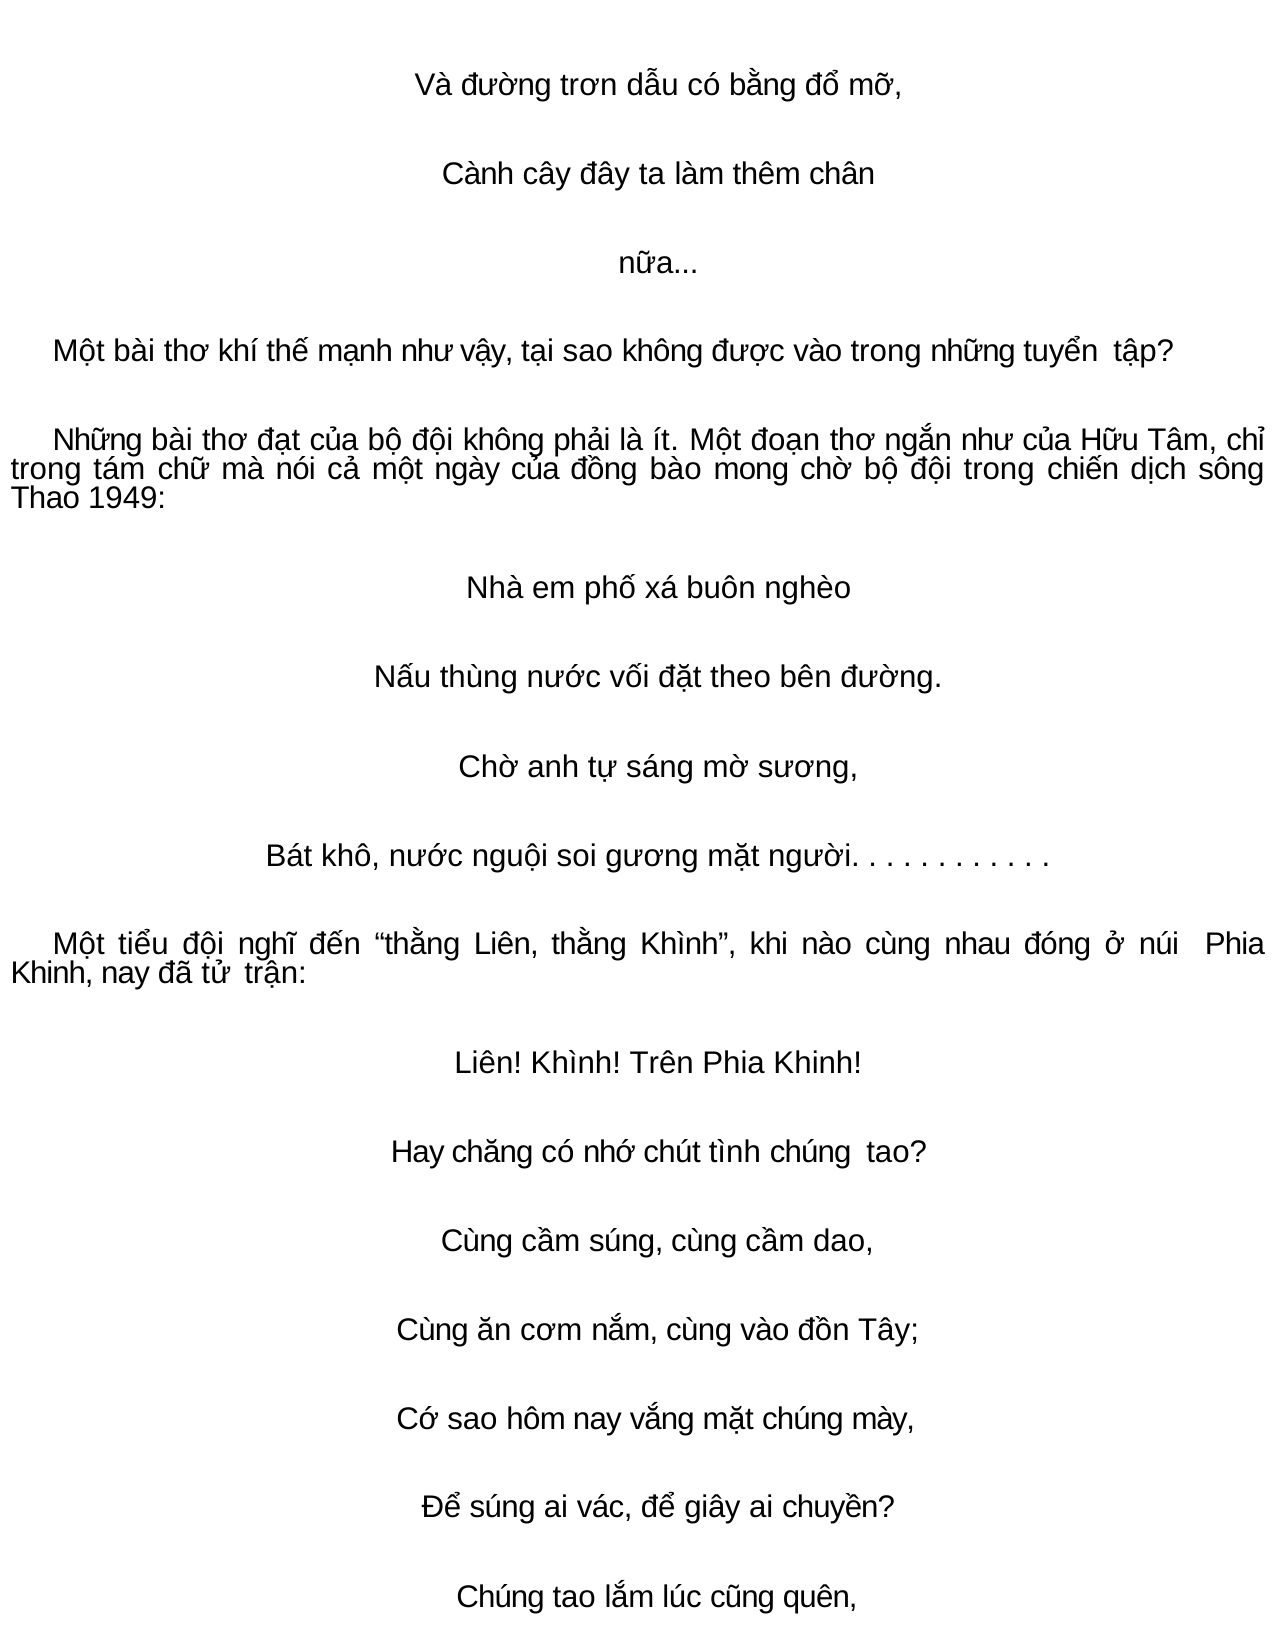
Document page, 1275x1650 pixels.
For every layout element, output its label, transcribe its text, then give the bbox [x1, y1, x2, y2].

text Một bài thơ khí thế mạnh như vậy, tại sao không được vào trong những tuyển tập? [52, 333, 1275, 369]
text Bát khô, nước nguội soi gương mặt người. . . . . . . . . . . . [60, 837, 1256, 873]
text Hay chăng có nhớ chút tình chúng tao? [61, 1133, 1256, 1169]
text Nấu thùng nước vối đặt theo bên đường. [60, 658, 1256, 694]
text Cùng cầm súng, cùng cầm dao, Cùng ăn cơm nắm, cùng vào đồn Tây; Cớ sao hôm nay vắng mặt chúng mày, [396, 1222, 932, 1436]
text Chờ anh tự sáng mờ sương, [60, 748, 1256, 783]
text Một tiểu đội nghĩ đến “thằng Liên, thằng Khình”, khi nào cùng nhau đóng ở núi Phia Khinh, nay đã tử trận: [10, 931, 1265, 989]
text Những bài thơ đạt của bộ đội không phải là ít. Một đoạn thơ ngắn như của Hữu Tâm, chỉ trong tám chữ mà nói cả một ngày của đồng bào mong chờ bộ đội trong chiến dịch sông Thao 1949: [10, 427, 1266, 515]
text Liên! Khình! Trên Phia Khinh! [60, 1044, 1256, 1080]
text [372, 1525, 945, 1614]
text Nhà em phố xá buôn nghèo [61, 569, 1256, 605]
text Để súng ai vác, để giây ai chuyền? [61, 1489, 1256, 1525]
text Và đường trơn dẫu có bằng đổ mỡ, Cành cây đây ta làm thêm chân nữa... [398, 66, 919, 280]
